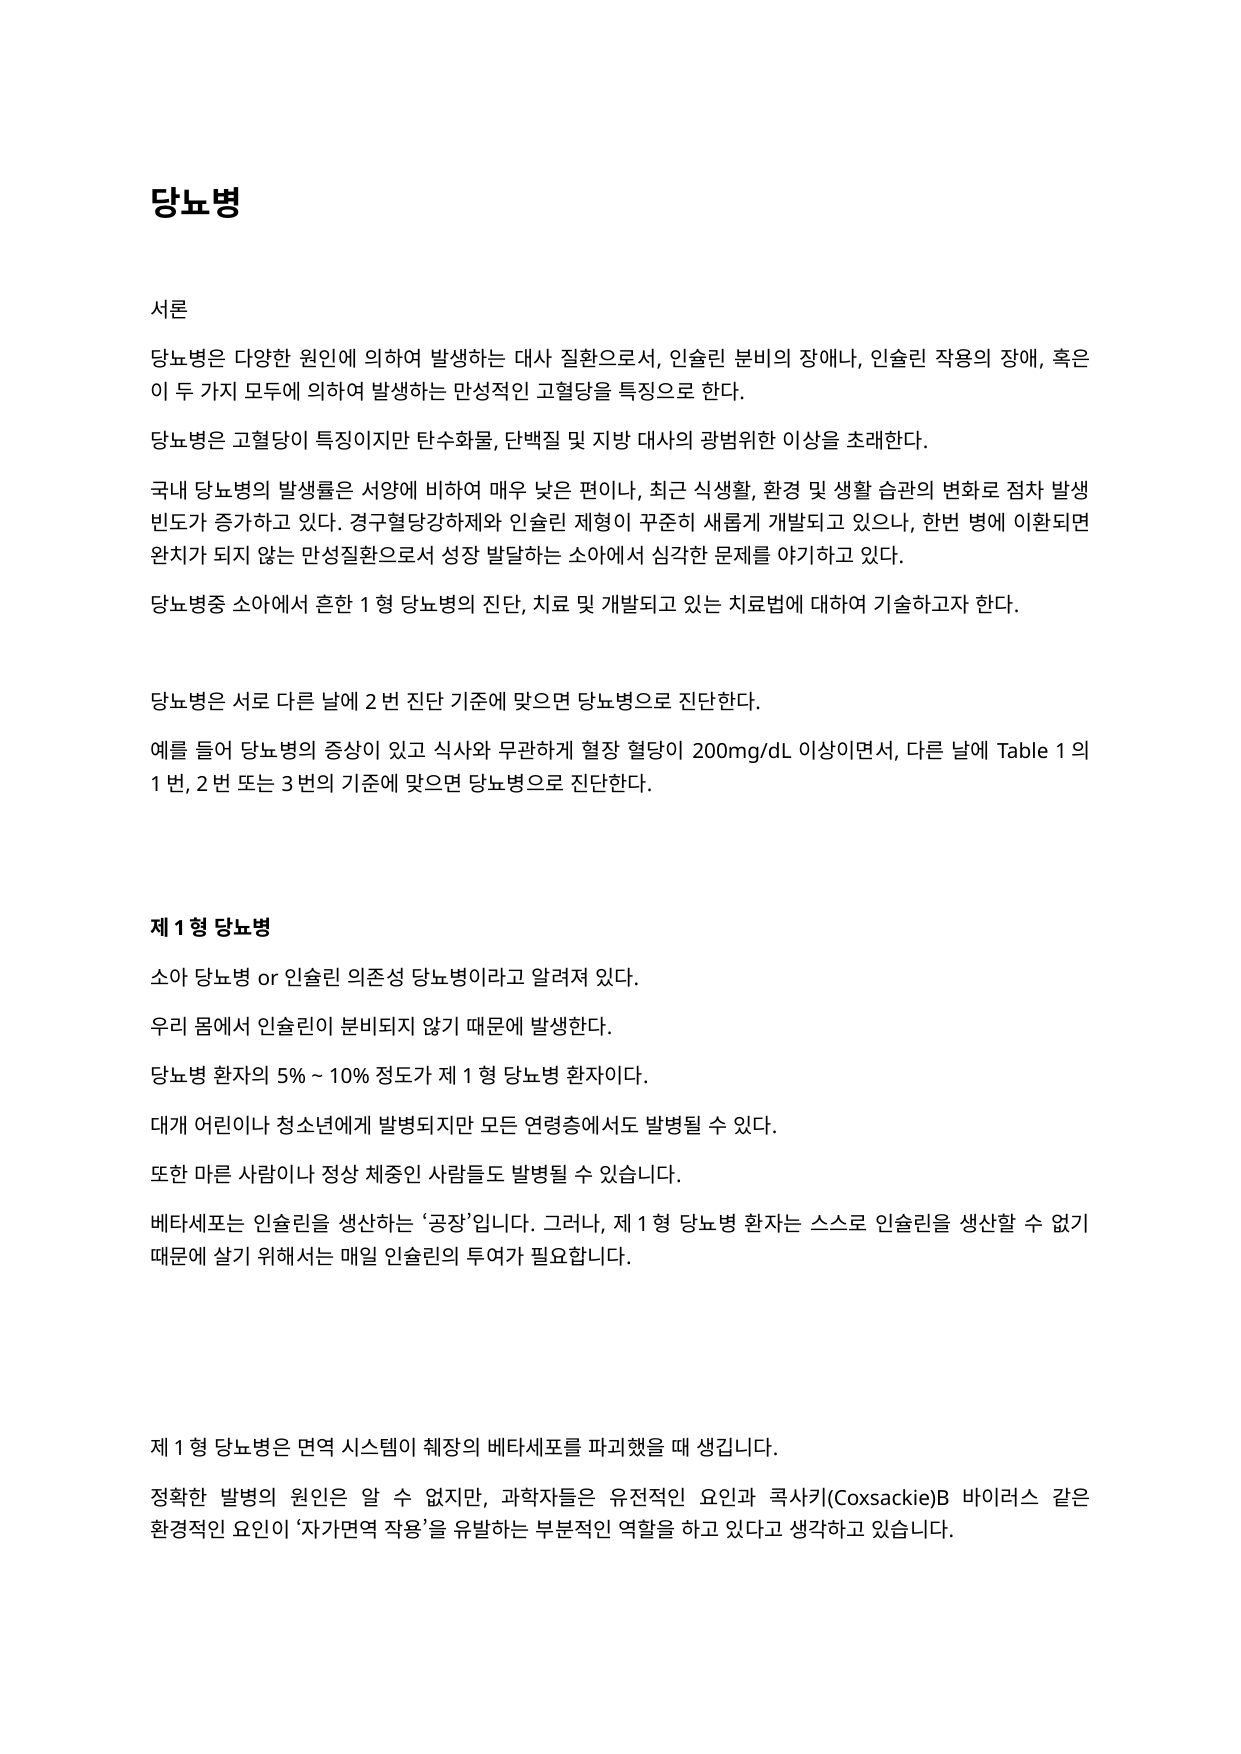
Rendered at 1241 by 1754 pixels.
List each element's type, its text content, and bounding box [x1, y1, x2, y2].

text 베타세포는 인슐린을 생산하는 ‘공장’입니다. 그러나, 제1형 당뇨병 환자는 스스로 인슐린을 생산할 수 없기 때문에 살기 위해서는 매일 인슐린의 투여가 필요합니다. [150, 1208, 1090, 1271]
text 대개 어린이나 청소년에게 발병되지만 모든 연령층에서도 발병될 수 있다. [150, 1109, 1090, 1139]
text 국내 당뇨병의 발생률은 서양에 비하여 매우 낮은 편이나, 최근 식생활, 환경 및 생활 습관의 변화로 점차 발생 빈도가 증가하고 있다. 경구혈당강하제와 인슐린 제형이 꾸준히 새롭게 개발되고 있으나, 한번 병에 이환되면 완치가 되지 않는 만성질환으로서 성장 발달하는 소아에서 심각한 문제를 야기하고 있다. [150, 474, 1090, 570]
text 예를 들어 당뇨병의 증상이 있고 식사와 무관하게 혈장 혈당이 200mg/dL 이상이면서, 다른 날에 Table 1의 1번, 2번 또는 3번의 기준에 맞으면 당뇨병으로 진단한다. [150, 735, 1090, 798]
text 당뇨병은 서로 다른 날에 2번 진단 기준에 맞으면 당뇨병으로 진단한다. [150, 685, 1090, 716]
text 당뇨병중 소아에서 흔한 1형 당뇨병의 진단, 치료 및 개발되고 있는 치료법에 대하여 기술하고자 한다. [150, 589, 1090, 619]
text 제1형 당뇨병 [150, 911, 1090, 942]
text 당뇨병 [150, 177, 1090, 225]
text 소아 당뇨병 or 인슐린 의존성 당뇨병이라고 알려져 있다. [150, 961, 1090, 991]
text 제1형 당뇨병은 면역 시스템이 췌장의 베타세포를 파괴했을 때 생깁니다. [150, 1432, 1090, 1462]
text 서론 [150, 293, 1090, 323]
text 당뇨병 환자의 5% ~ 10% 정도가 제1형 당뇨병 환자이다. [150, 1059, 1090, 1090]
text 정확한 발병의 원인은 알 수 없지만, 과학자들은 유전적인 요인과 콕사키(Coxsackie)B 바이러스 같은 환경적인 요인이 ‘자가면역 작용’을 유발하는 부분적인 역할을 하고 있다고 생각하고 있습니다. [150, 1481, 1090, 1544]
text 당뇨병은 다양한 원인에 의하여 발생하는 대사 질환으로서, 인슐린 분비의 장애나, 인슐린 작용의 장애, 혹은 이 두 가지 모두에 의하여 발생하는 만성적인 고혈당을 특징으로 한다. [150, 342, 1090, 406]
text 우리 몸에서 인슐린이 분비되지 않기 때문에 발생한다. [150, 1010, 1090, 1041]
text 당뇨병은 고혈당이 특징이지만 탄수화물, 단백질 및 지방 대사의 광범위한 이상을 초래한다. [150, 424, 1090, 455]
text 또한 마른 사람이나 정상 체중인 사람들도 발병될 수 있습니다. [150, 1158, 1090, 1189]
